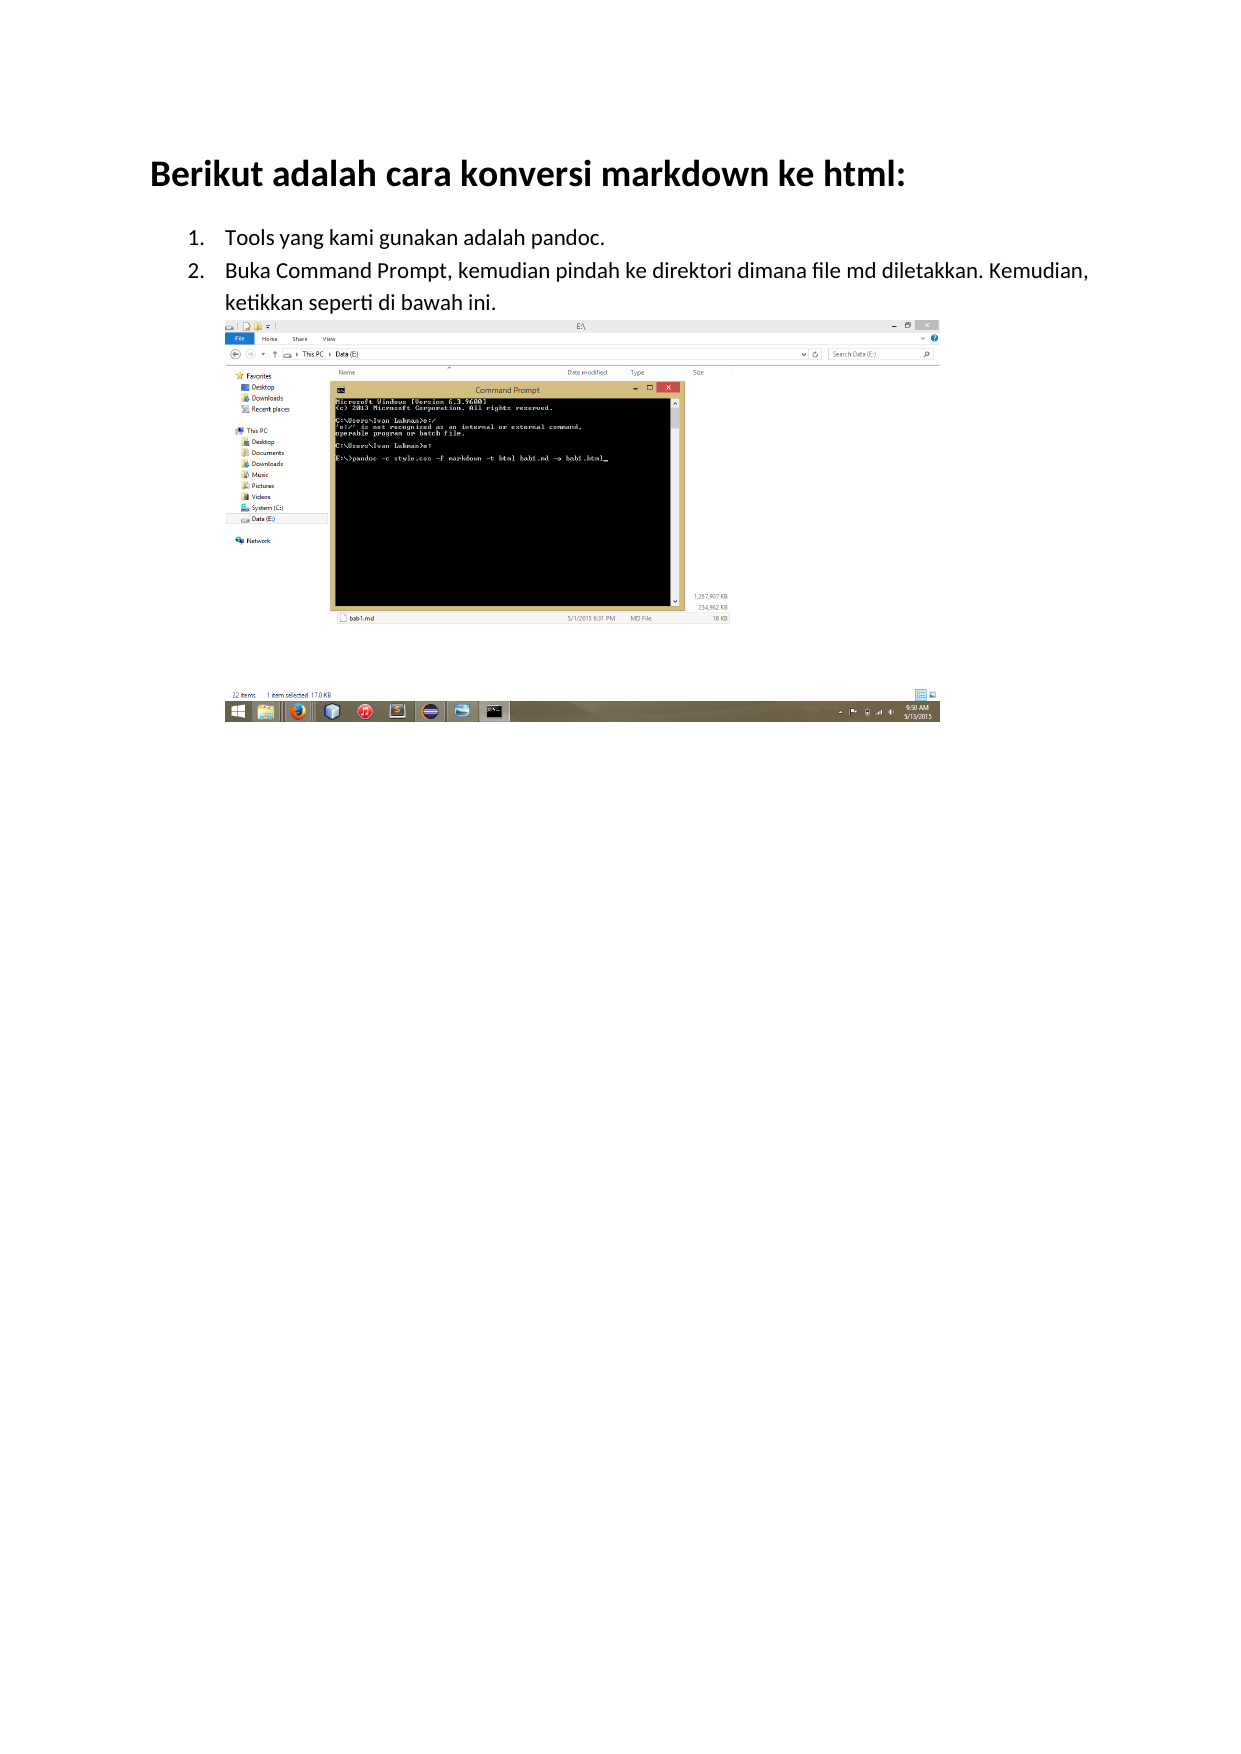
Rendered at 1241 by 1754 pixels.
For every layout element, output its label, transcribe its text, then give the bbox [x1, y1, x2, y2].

text Berikut adalah cara konversi markdown ke html: [150, 150, 1090, 196]
list Buka Command Prompt, kemudian pindah ke direktori dimana file md diletakkan. Kemudian, ketikkan seperti di bawah ini. [187, 256, 1090, 316]
list Tools yang kami gunakan adalah pandoc. [187, 223, 1090, 252]
picture [225, 320, 940, 956]
